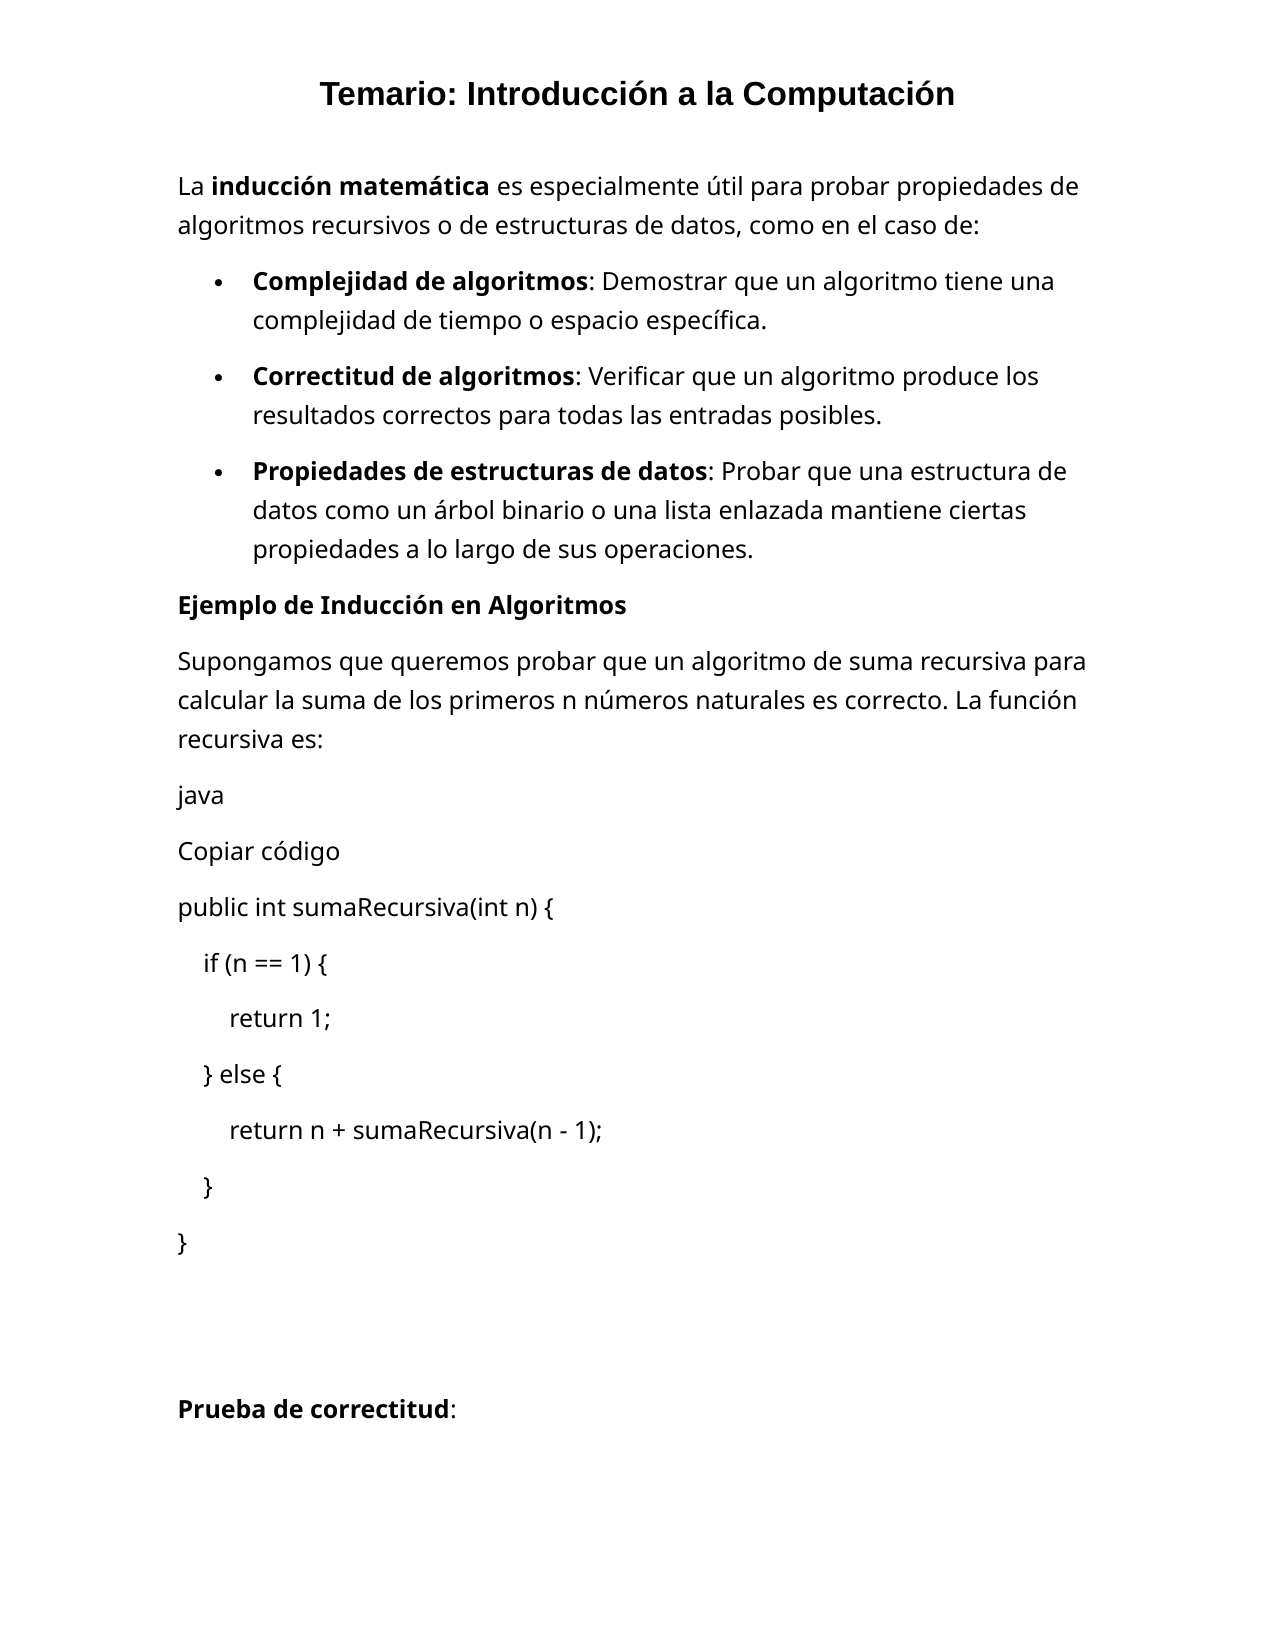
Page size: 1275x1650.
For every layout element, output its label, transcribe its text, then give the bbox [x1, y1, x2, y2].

text } [177, 1224, 1098, 1258]
text Supongamos que queremos probar que un algoritmo de suma recursiva para calcular la suma de los primeros n números naturales es correcto. La función recursiva es: [177, 644, 1098, 756]
text Copiar código [177, 834, 1098, 868]
text Prueba de correctitud: [177, 1392, 1098, 1426]
text if (n == 1) { [177, 945, 1098, 979]
text return 1; [177, 1001, 1098, 1035]
list Complejidad de algoritmos: Demostrar que un algoritmo tiene una complejidad de tiempo o espacio específica. [215, 264, 1098, 337]
text La inducción matemática es especialmente útil para probar propiedades de algoritmos recursivos o de estructuras de datos, como en el caso de: [177, 169, 1098, 242]
text } [177, 1169, 1098, 1203]
text java [177, 778, 1098, 812]
list Correctitud de algoritmos: Verificar que un algoritmo produce los resultados correctos para todas las entradas posibles. [215, 359, 1098, 432]
text public int sumaRecursiva(int n) { [177, 889, 1098, 923]
list Propiedades de estructuras de datos: Probar que una estructura de datos como un árbol binario o una lista enlazada mantiene ciertas propiedades a lo largo de sus operaciones. [215, 454, 1098, 566]
text Ejemplo de Inducción en Algoritmos [177, 588, 1098, 622]
text return n + sumaRecursiva(n - 1); [177, 1113, 1098, 1147]
text } else { [177, 1057, 1098, 1091]
